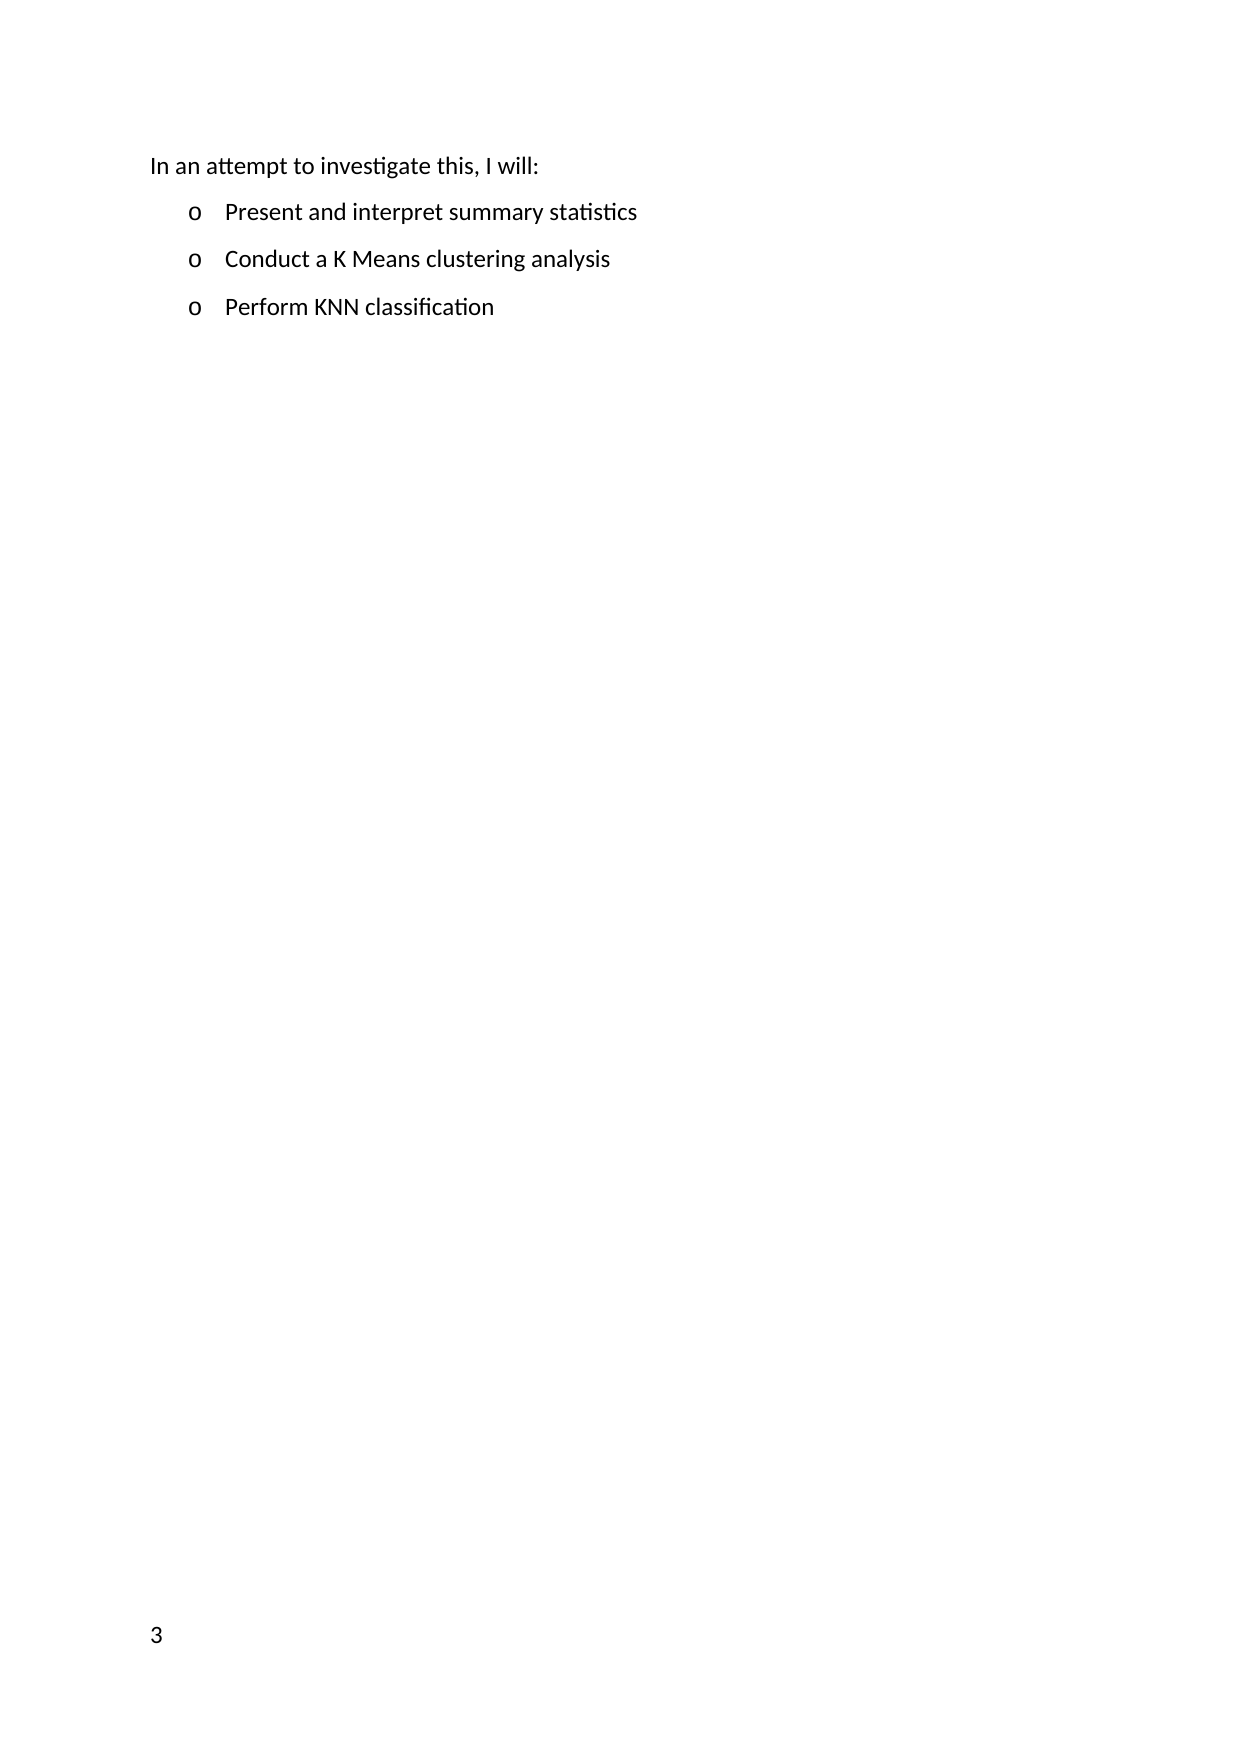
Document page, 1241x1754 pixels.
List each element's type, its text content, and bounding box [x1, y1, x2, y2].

list Conduct a K Means clustering analysis [187, 243, 1090, 275]
text In an attempt to investigate this, I will: [150, 150, 1090, 181]
list Perform KNN classification [187, 291, 1090, 323]
list Present and interpret summary statistics [187, 196, 1090, 227]
